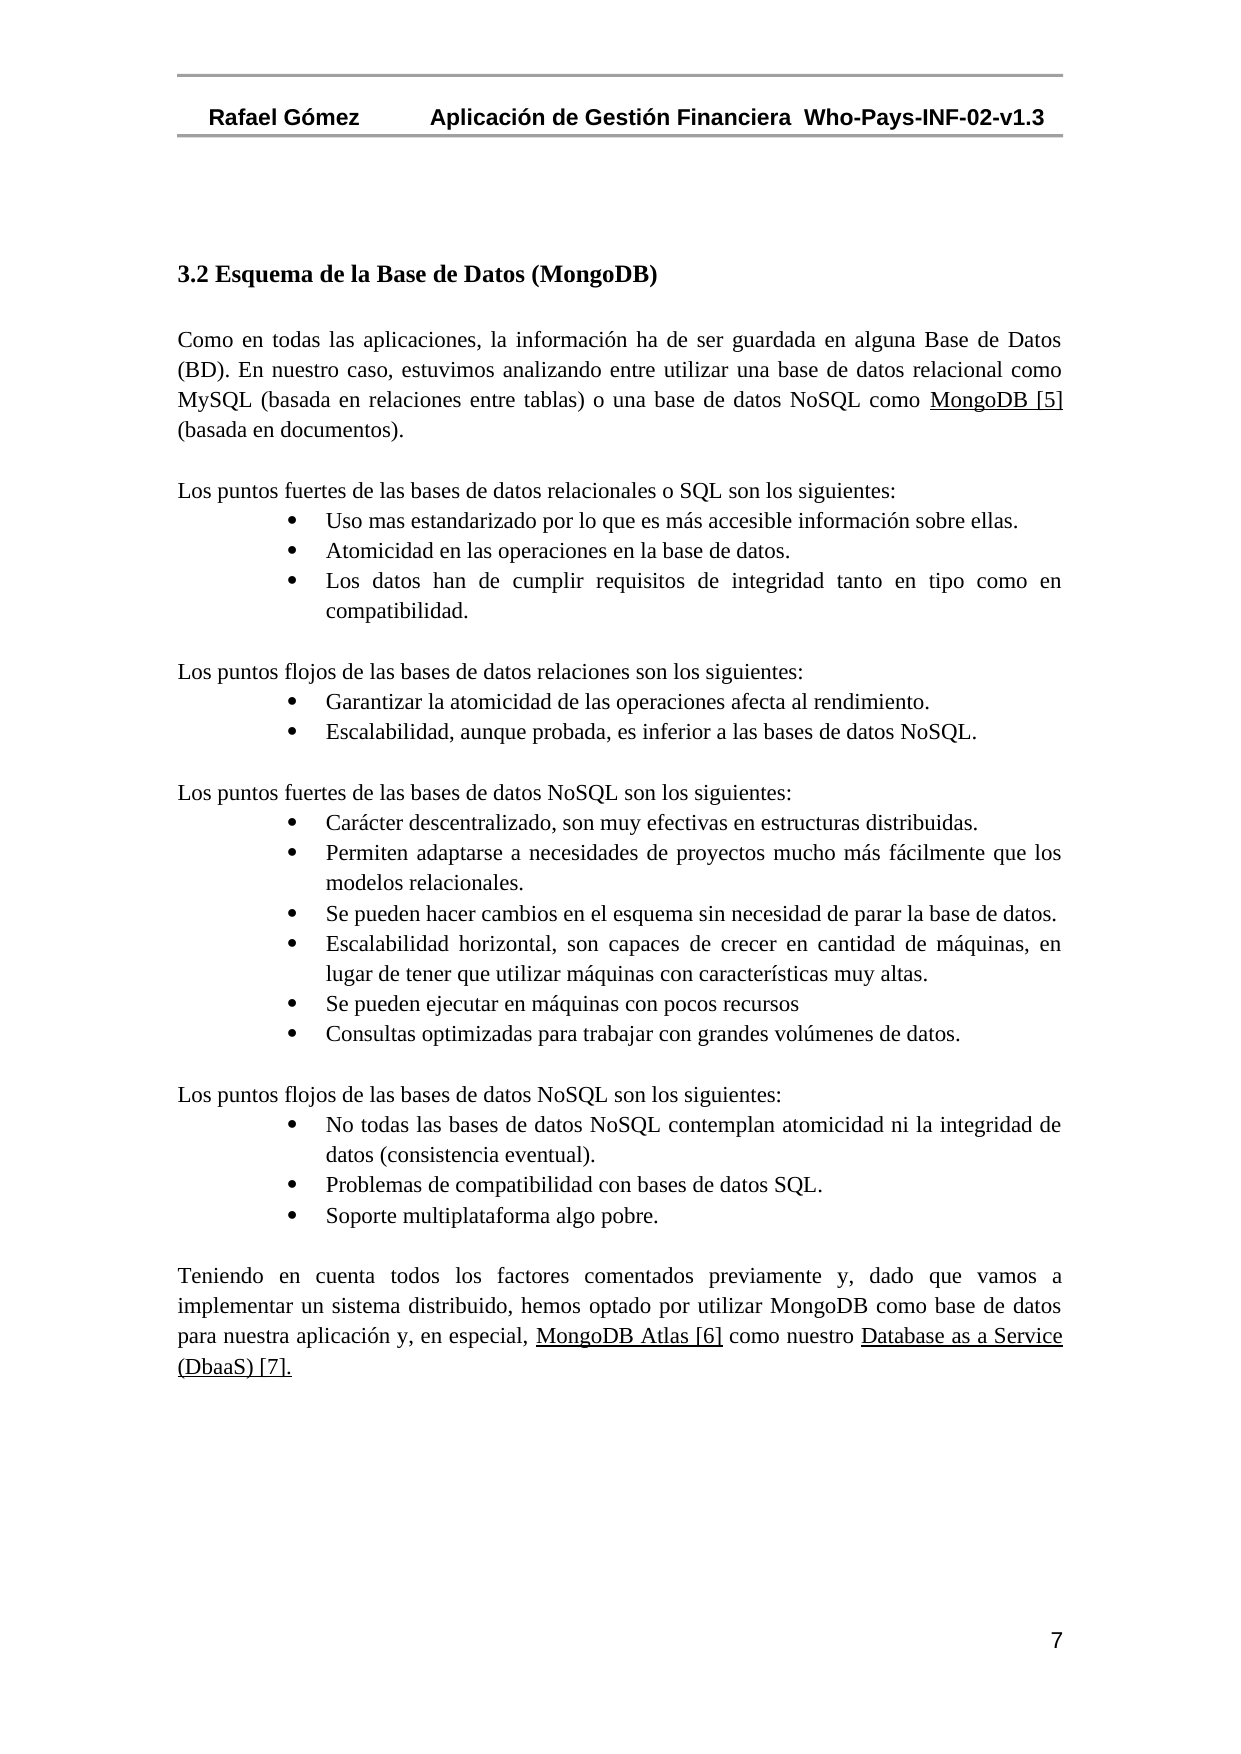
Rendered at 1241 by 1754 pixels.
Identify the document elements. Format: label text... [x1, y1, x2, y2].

text Los puntos flojos de las bases de datos NoSQL son los siguientes: [177, 1081, 1063, 1107]
text Teniendo en cuenta todos los factores comentados previamente y, dado que vamos a implementar un sistema distribuido, hemos optado por utilizar MongoDB como base de datos para nuestra aplicación y, en especial, MongoDB Atlas [6] como nuestro Database as a Service (DbaaS) [7]. [177, 1262, 1063, 1379]
list Permiten adaptarse a necesidades de proyectos mucho más fácilmente que los modelos relacionales. [288, 839, 1063, 896]
list Uso mas estandarizado por lo que es más accesible información sobre ellas. [288, 507, 1063, 533]
list Consultas optimizadas para trabajar con grandes volúmenes de datos. [288, 1020, 1063, 1047]
text Como en todas las aplicaciones, la información ha de ser guardada en alguna Base de Datos (BD). En nuestro caso, estuvimos analizando entre utilizar una base de datos relacional como MySQL (basada en relaciones entre tablas) o una base de datos NoSQL como MongoDB [5] (basada en documentos). [177, 326, 1063, 443]
list Escalabilidad, aunque probada, es inferior a las bases de datos NoSQL. [288, 718, 1063, 745]
list No todas las bases de datos NoSQL contemplan atomicidad ni la integridad de datos (consistencia eventual). [288, 1111, 1063, 1168]
list Garantizar la atomicidad de las operaciones afecta al rendimiento. [288, 688, 1063, 714]
text Los puntos flojos de las bases de datos relaciones son los siguientes: [177, 658, 1063, 684]
list Los datos han de cumplir requisitos de integridad tanto en tipo como en compatibilidad. [288, 567, 1063, 624]
text Los puntos fuertes de las bases de datos NoSQL son los siguientes: [177, 779, 1063, 805]
list Se pueden ejecutar en máquinas con pocos recursos [288, 990, 1063, 1017]
list Se pueden hacer cambios en el esquema sin necesidad de parar la base de datos. [288, 899, 1063, 926]
list Atomicidad en las operaciones en la base de datos. [288, 537, 1063, 563]
list Soporte multiplataforma algo pobre. [288, 1202, 1063, 1228]
text Los puntos fuertes de las bases de datos relacionales o SQL son los siguientes: [177, 477, 1063, 503]
text 3.2 Esquema de la Base de Datos (MongoDB) [177, 259, 1063, 288]
list Escalabilidad horizontal, son capaces de crecer en cantidad de máquinas, en lugar de tener que utilizar máquinas con características muy altas. [288, 930, 1063, 986]
list Problemas de compatibilidad con bases de datos SQL. [288, 1171, 1063, 1198]
list Carácter descentralizado, son muy efectivas en estructuras distribuidas. [288, 809, 1063, 835]
